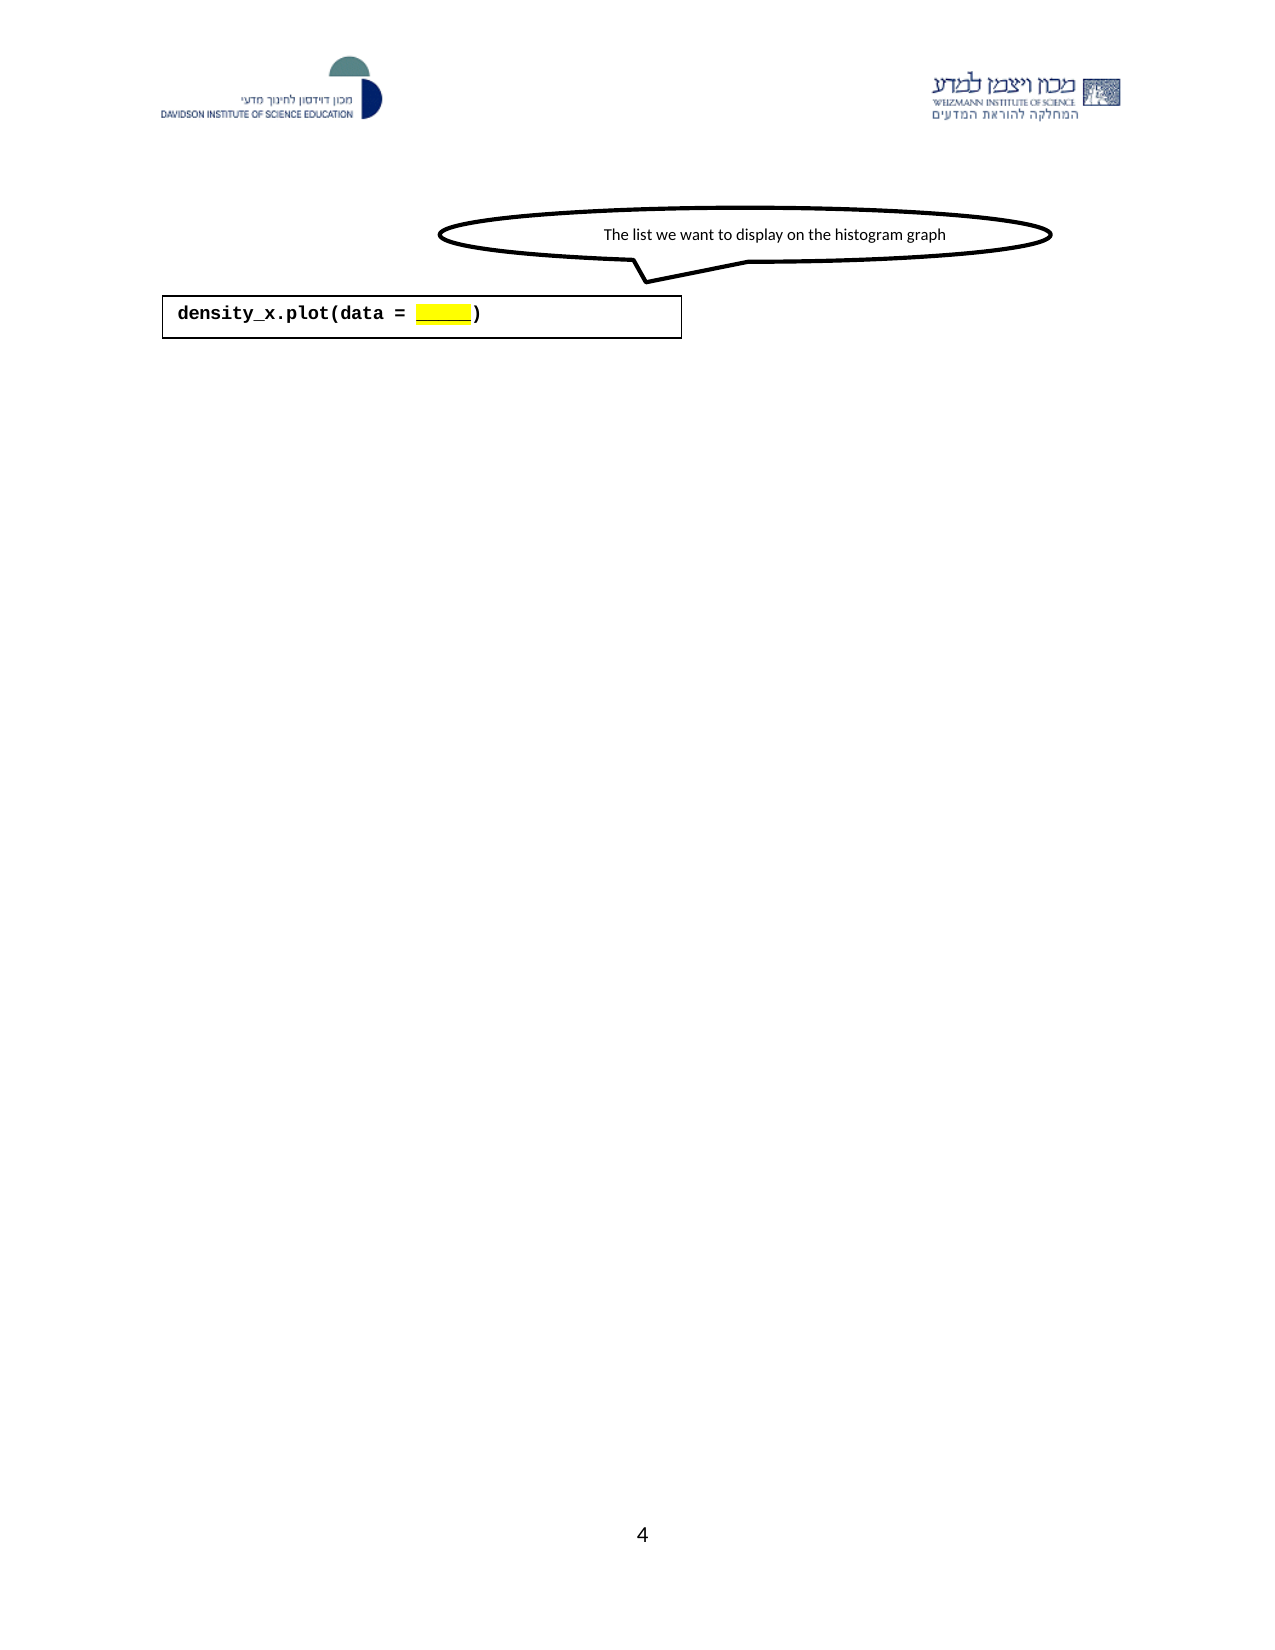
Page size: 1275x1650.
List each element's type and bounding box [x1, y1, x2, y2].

picture [147, 46, 392, 124]
picture [924, 70, 1123, 124]
